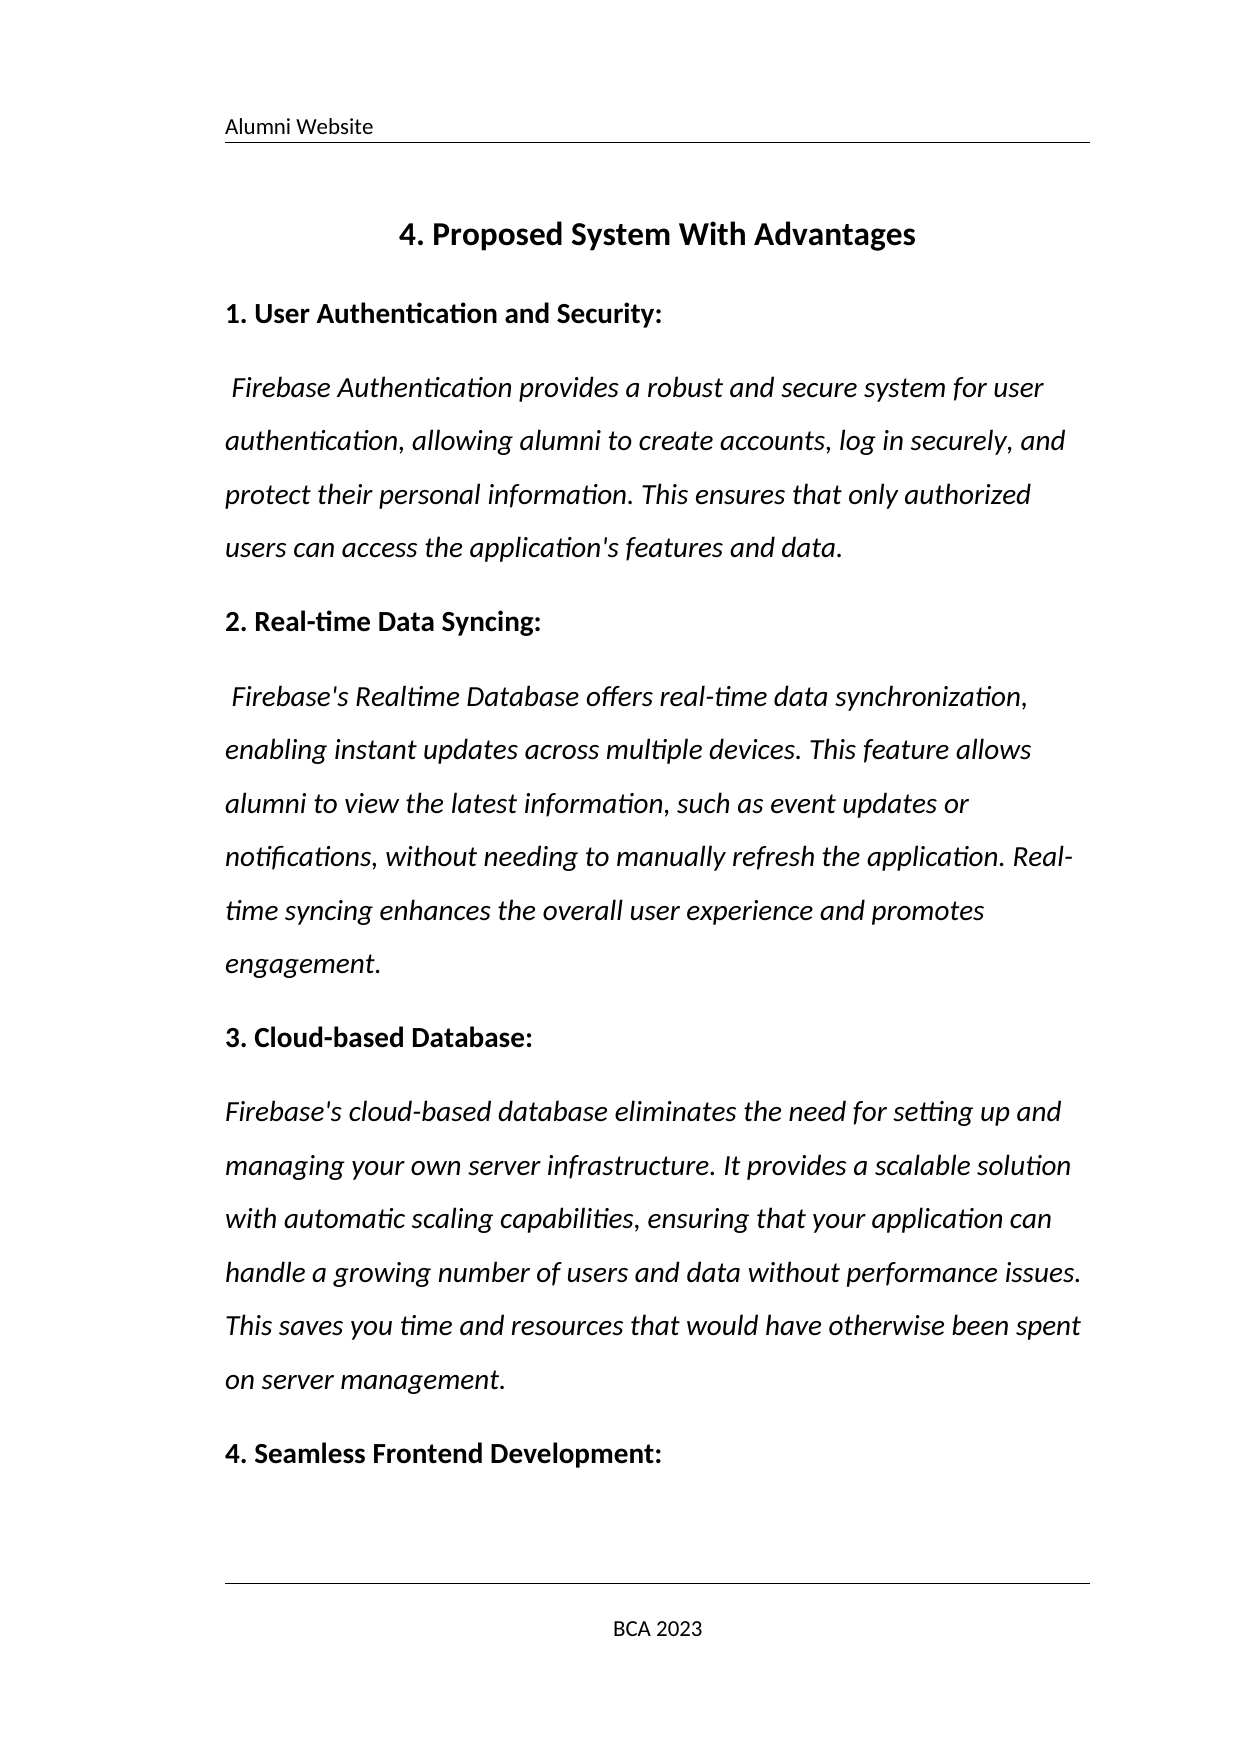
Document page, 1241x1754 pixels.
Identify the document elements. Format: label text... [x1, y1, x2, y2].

text 3. Cloud-based Database: [225, 1019, 1090, 1055]
text 2. Real-time Data Syncing: [225, 603, 1090, 639]
text Firebase's cloud-based database eliminates the need for setting up and managing your own server infrastructure. It provides a scalable solution with automatic scaling capabilities, ensuring that your application can handle a growing number of users and data without performance issues. This saves you time and resources that would have otherwise been spent on server management. [225, 1093, 1090, 1396]
text 4. Seamless Frontend Development: [225, 1435, 1090, 1471]
text 4. Proposed System With Advantages [225, 213, 1090, 253]
text 1. User Authentication and Security: [225, 295, 1090, 330]
text Firebase Authentication provides a robust and secure system for user authentication, allowing alumni to create accounts, log in securely, and protect their personal information. This ensures that only authorized users can access the application's features and data. [225, 369, 1090, 565]
text Firebase's Realtime Database offers real-time data synchronization, enabling instant updates across multiple devices. This feature allows alumni to view the latest information, such as event updates or notifications, without needing to manually refresh the application. Real-time syncing enhances the overall user experience and promotes engagement. [225, 678, 1090, 981]
